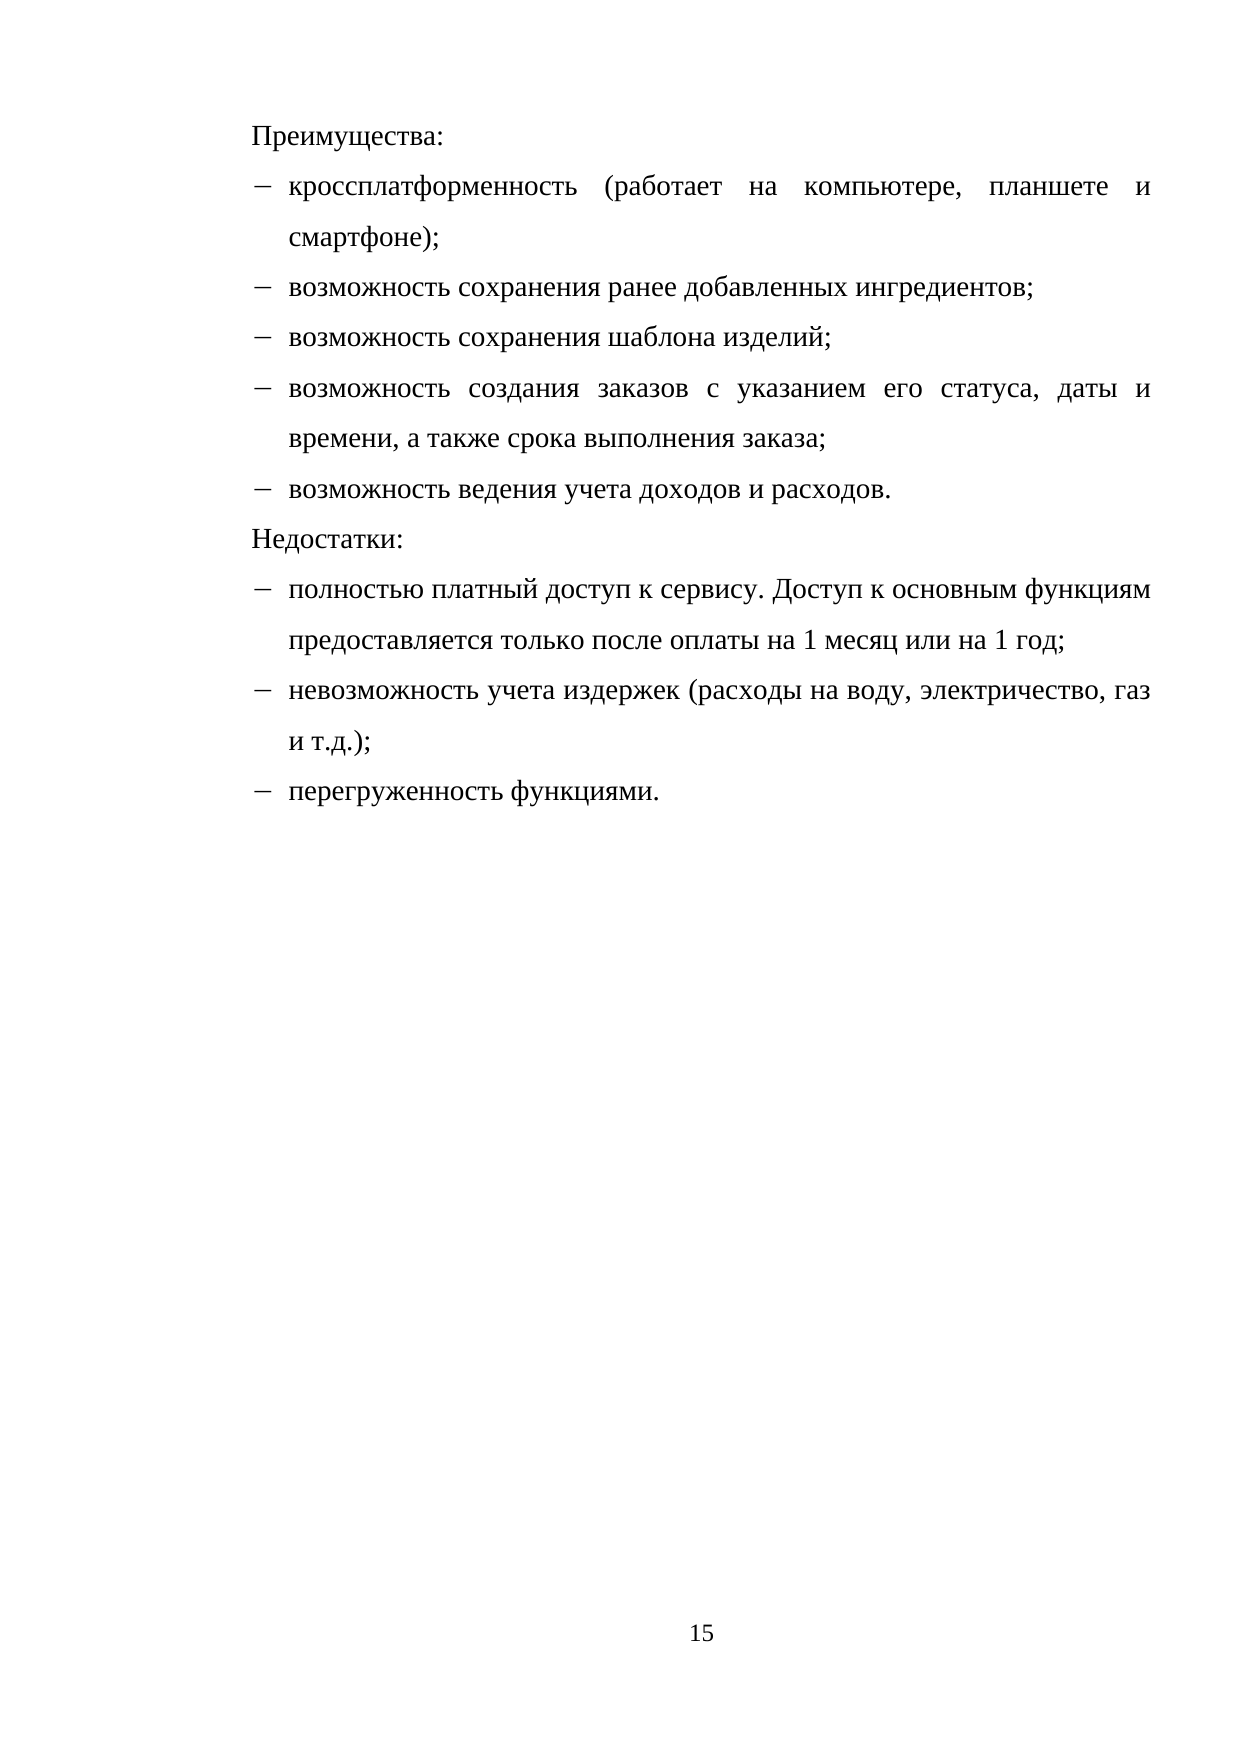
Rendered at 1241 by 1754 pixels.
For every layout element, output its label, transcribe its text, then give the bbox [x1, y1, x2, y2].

text кроссплатформенность (работает на компьютере, планшете и смартфоне); [251, 168, 1152, 252]
text Преимущества: [177, 118, 1152, 152]
text Недостатки: [177, 521, 1152, 555]
text возможность сохранения шаблона изделий; [251, 319, 1152, 353]
text возможность создания заказов с указанием его статуса, даты и времени, а также срока выполнения заказа; [251, 370, 1152, 454]
text возможность ведения учета доходов и расходов. [251, 471, 1152, 504]
text перегруженность функциями. [251, 773, 1152, 807]
text полностью платный доступ к сервису. Доступ к основным функциям предоставляется только после оплаты на 1 месяц или на 1 год; [251, 571, 1152, 655]
text возможность сохранения ранее добавленных ингредиентов; [251, 269, 1152, 303]
text невозможность учета издержек (расходы на воду, электричество, газ и т.д.); [251, 672, 1152, 756]
